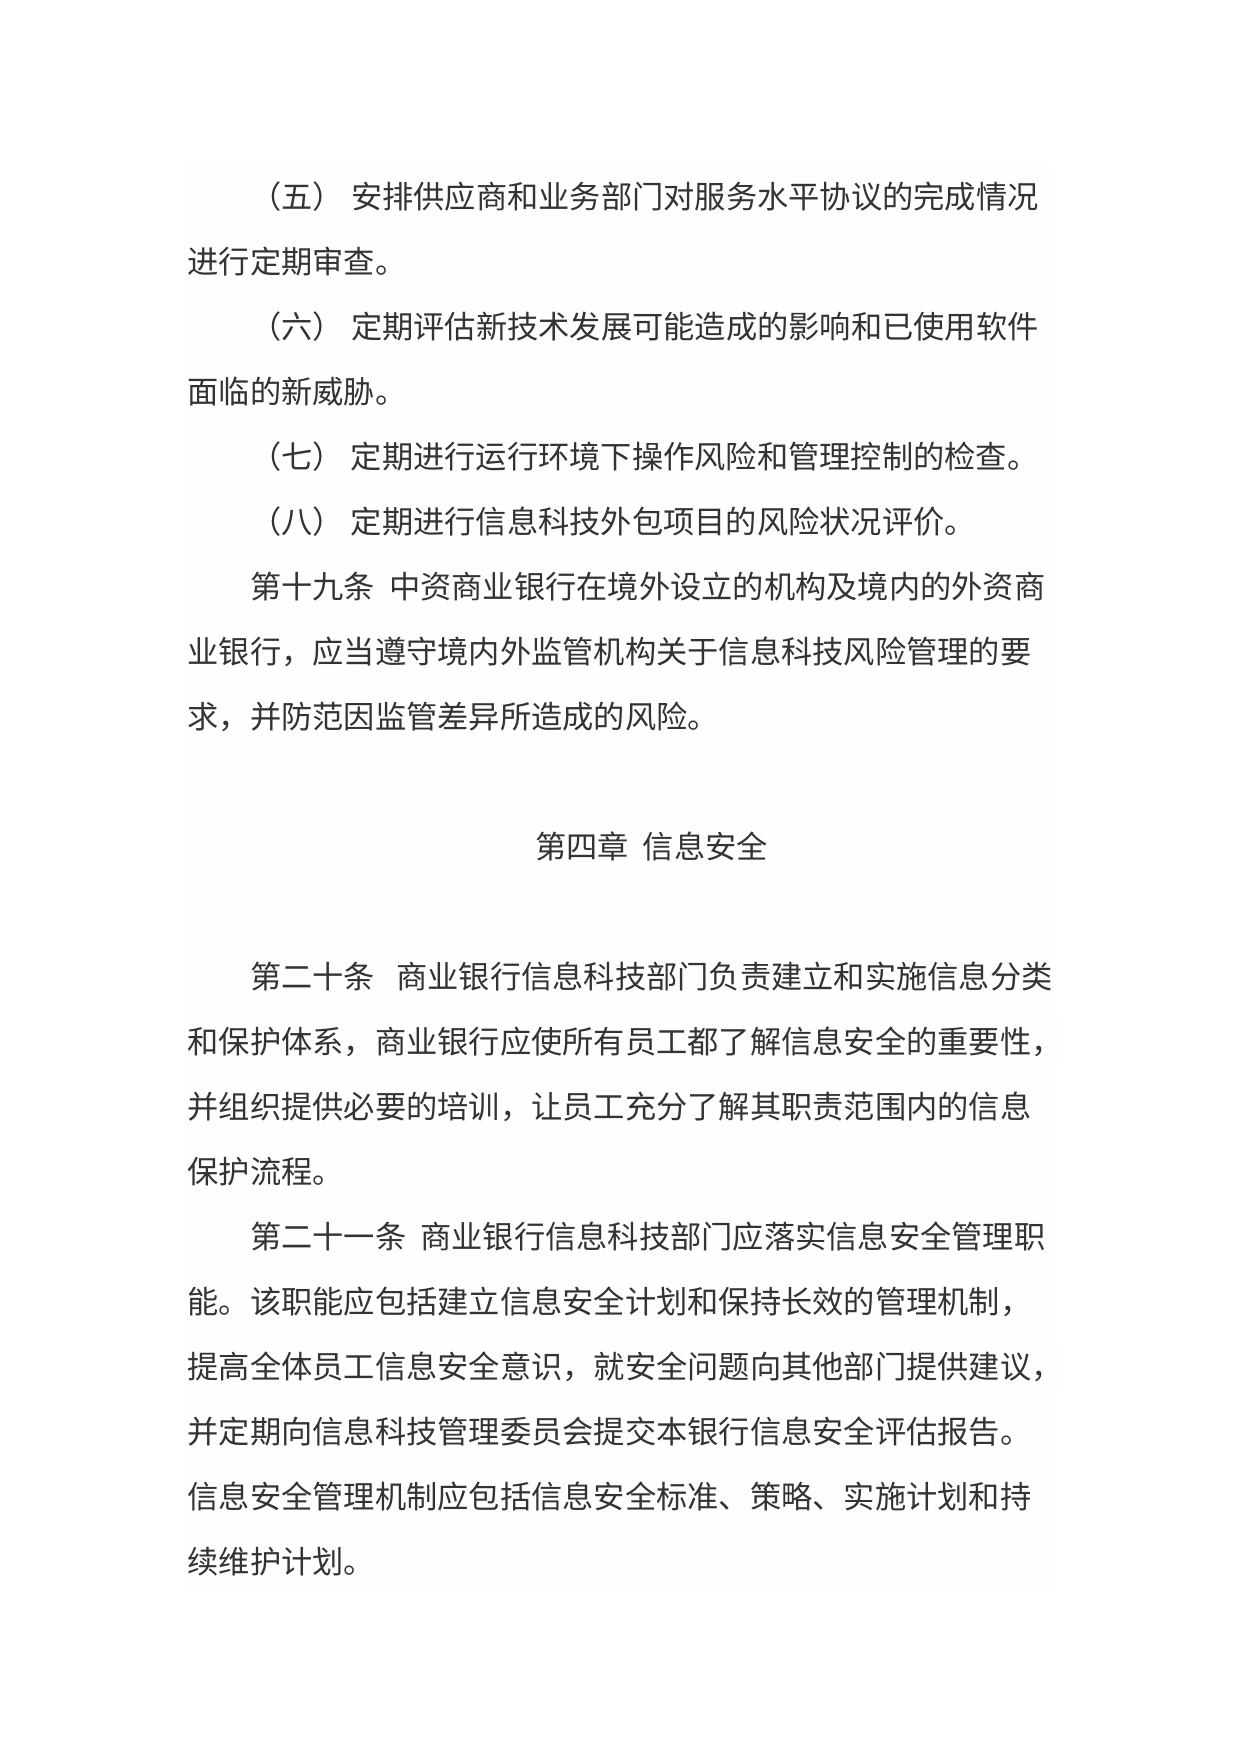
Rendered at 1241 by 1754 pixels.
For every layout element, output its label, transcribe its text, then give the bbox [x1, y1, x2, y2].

text （六） 定期评估新技术发展可能造成的影响和已使用软件面临的新威胁。 [187, 292, 1053, 422]
text 第二十条 商业银行信息科技部门负责建立和实施信息分类和保护体系，商业银行应使所有员工都了解信息安全的重要性，并组织提供必要的培训，让员工充分了解其职责范围内的信息保护流程。 [187, 942, 1053, 1202]
text （八） 定期进行信息科技外包项目的风险状况评价。 [187, 487, 1053, 552]
text （七） 定期进行运行环境下操作风险和管理控制的检查。 [187, 422, 1053, 487]
text 第二十一条 商业银行信息科技部门应落实信息安全管理职能。该职能应包括建立信息安全计划和保持长效的管理机制，提高全体员工信息安全意识，就安全问题向其他部门提供建议，并定期向信息科技管理委员会提交本银行信息安全评估报告。信息安全管理机制应包括信息安全标准、策略、实施计划和持续维护计划。 [187, 1202, 1053, 1592]
text （五） 安排供应商和业务部门对服务水平协议的完成情况进行定期审查。 [187, 162, 1053, 292]
text 第十九条 中资商业银行在境外设立的机构及境内的外资商业银行，应当遵守境内外监管机构关于信息科技风险管理的要求，并防范因监管差异所造成的风险。 [187, 552, 1053, 747]
text 第四章 信息安全 [187, 812, 1053, 877]
